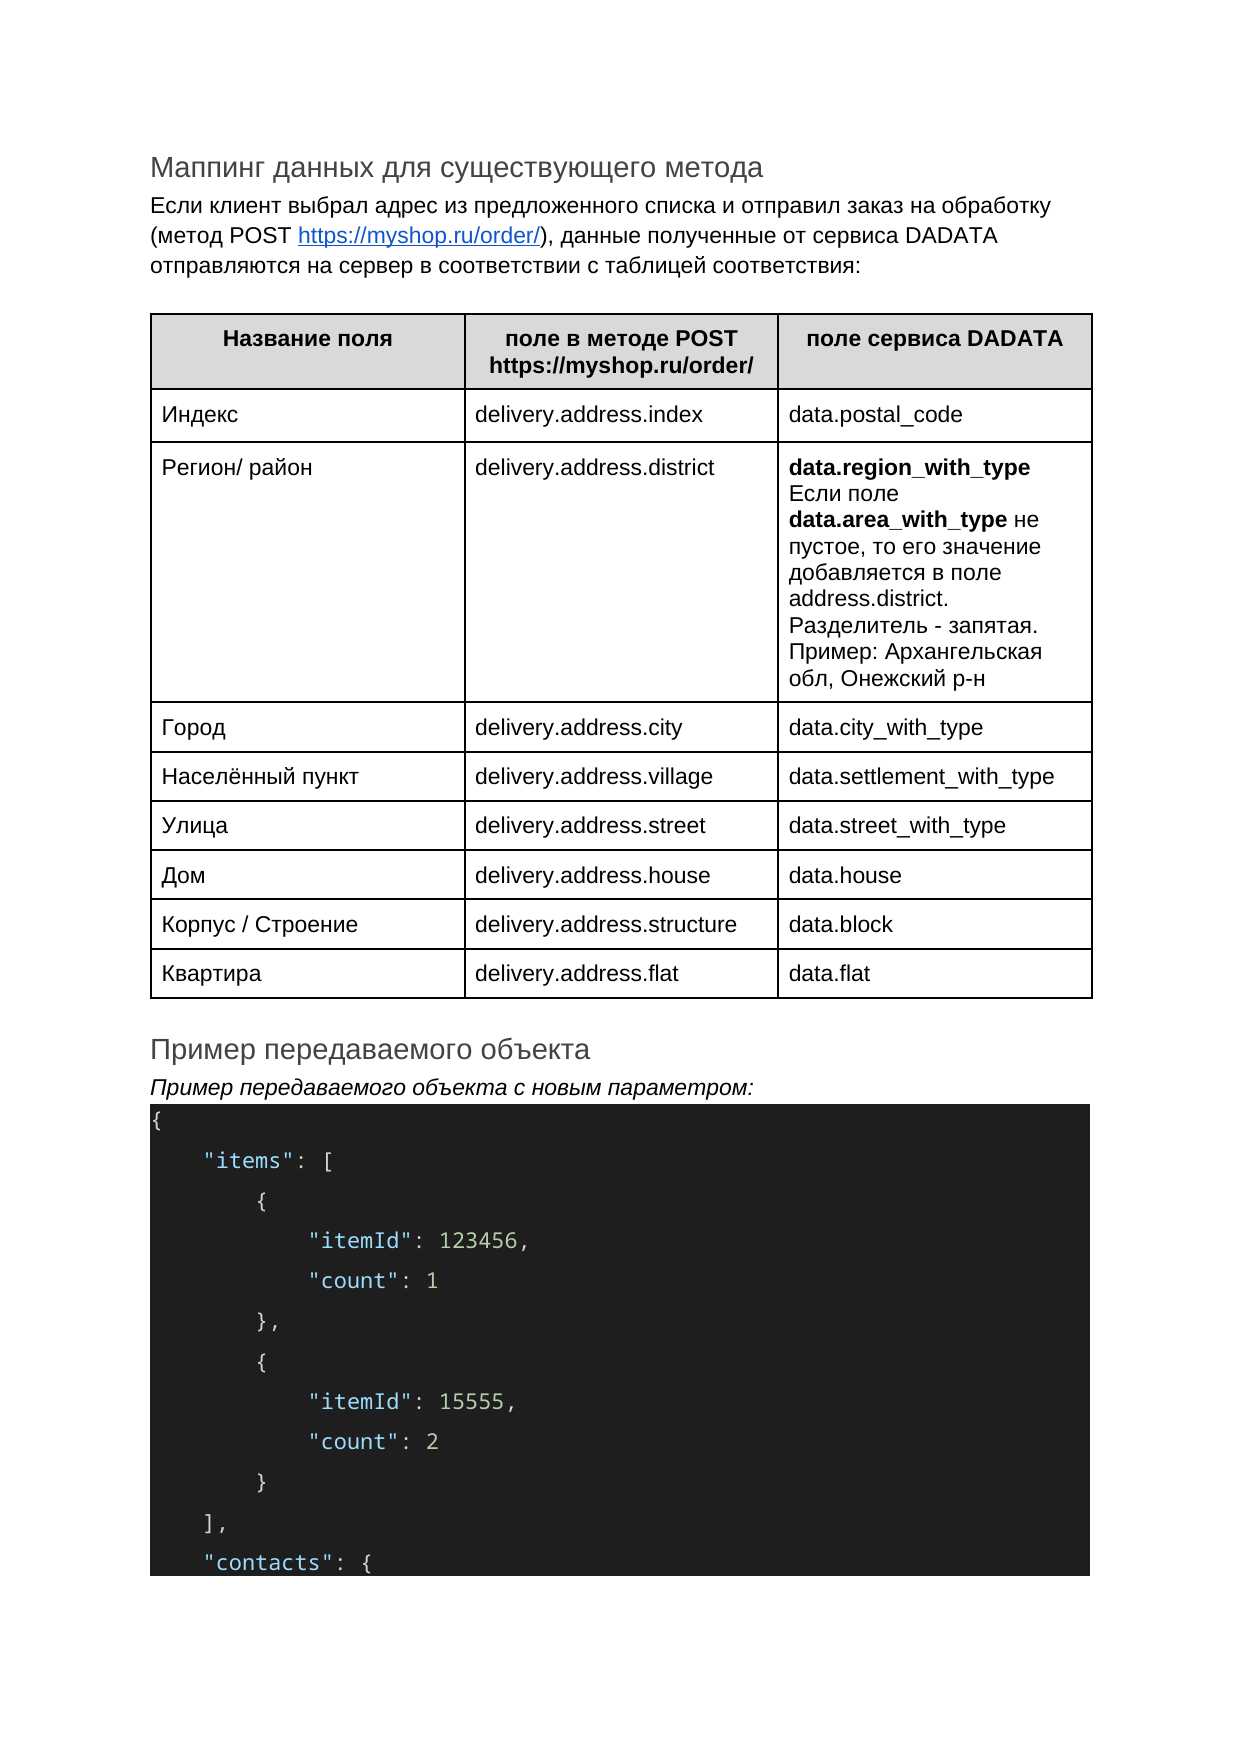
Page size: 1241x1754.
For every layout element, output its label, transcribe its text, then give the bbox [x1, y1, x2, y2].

table_cell Регион/ район [152, 443, 464, 701]
text Пример передаваемого объекта с новым параметром: [150, 1074, 1090, 1101]
table_cell data.block [779, 900, 1091, 948]
subtitle Пример передаваемого объекта [150, 1032, 1090, 1066]
subtitle Маппинг данных для существующего метода [150, 150, 1090, 183]
text "count": 1 [150, 1265, 1090, 1295]
text }, [150, 1305, 1090, 1335]
table_cell delivery.address.index [466, 390, 777, 441]
table_cell Город [152, 703, 464, 751]
table_cell Индекс [152, 390, 464, 441]
table_cell data.flat [779, 950, 1091, 997]
table_cell data.city_with_type [779, 703, 1091, 751]
table_cell delivery.address.street [466, 802, 777, 849]
table_cell delivery.address.village [466, 753, 777, 800]
text "itemId": 123456, [150, 1225, 1090, 1255]
table_cell Улица [152, 802, 464, 849]
table_cell delivery.address.district [466, 443, 777, 701]
text "contacts": { [150, 1547, 1090, 1576]
text Если клиент выбрал адрес из предложенного списка и отправил заказ на обработку (метод POST https://myshop.ru/order/), данные полученные от сервиса DADATA отправляются на сервер в соответствии с таблицей соответствия: [150, 192, 1090, 279]
table_cell Дом [152, 851, 464, 898]
text "items": [ [150, 1144, 1090, 1174]
table_header поле в методе POST https://myshop.ru/order/ [466, 315, 777, 388]
table_cell delivery.address.flat [466, 950, 777, 997]
table_cell data.settlement_with_type [779, 753, 1091, 800]
table_cell data.region_with_type Если поле data.area_with_type не пустое, то его значение добавляется в поле address.district. Разделитель - запятая. Пример: Архангельская обл, Онежский р-н [779, 443, 1091, 701]
table_header поле сервиса DADATA [779, 315, 1091, 388]
text "count": 2 [150, 1426, 1090, 1456]
table_cell data.street_with_type [779, 802, 1091, 849]
text { [150, 1346, 1090, 1375]
table_header Название поля [152, 315, 464, 388]
text } [150, 1466, 1090, 1496]
table_cell Квартира [152, 950, 464, 997]
table_cell Населённый пункт [152, 753, 464, 800]
text ], [150, 1506, 1090, 1536]
text "itemId": 15555, [150, 1386, 1090, 1416]
text { [150, 1104, 1090, 1134]
table_cell Корпус / Строение [152, 900, 464, 948]
table_cell delivery.address.structure [466, 900, 777, 948]
text { [150, 1185, 1090, 1214]
table_cell delivery.address.city [466, 703, 777, 751]
table_cell data.house [779, 851, 1091, 898]
table_cell delivery.address.house [466, 851, 777, 898]
table_cell data.postal_code [779, 390, 1091, 441]
